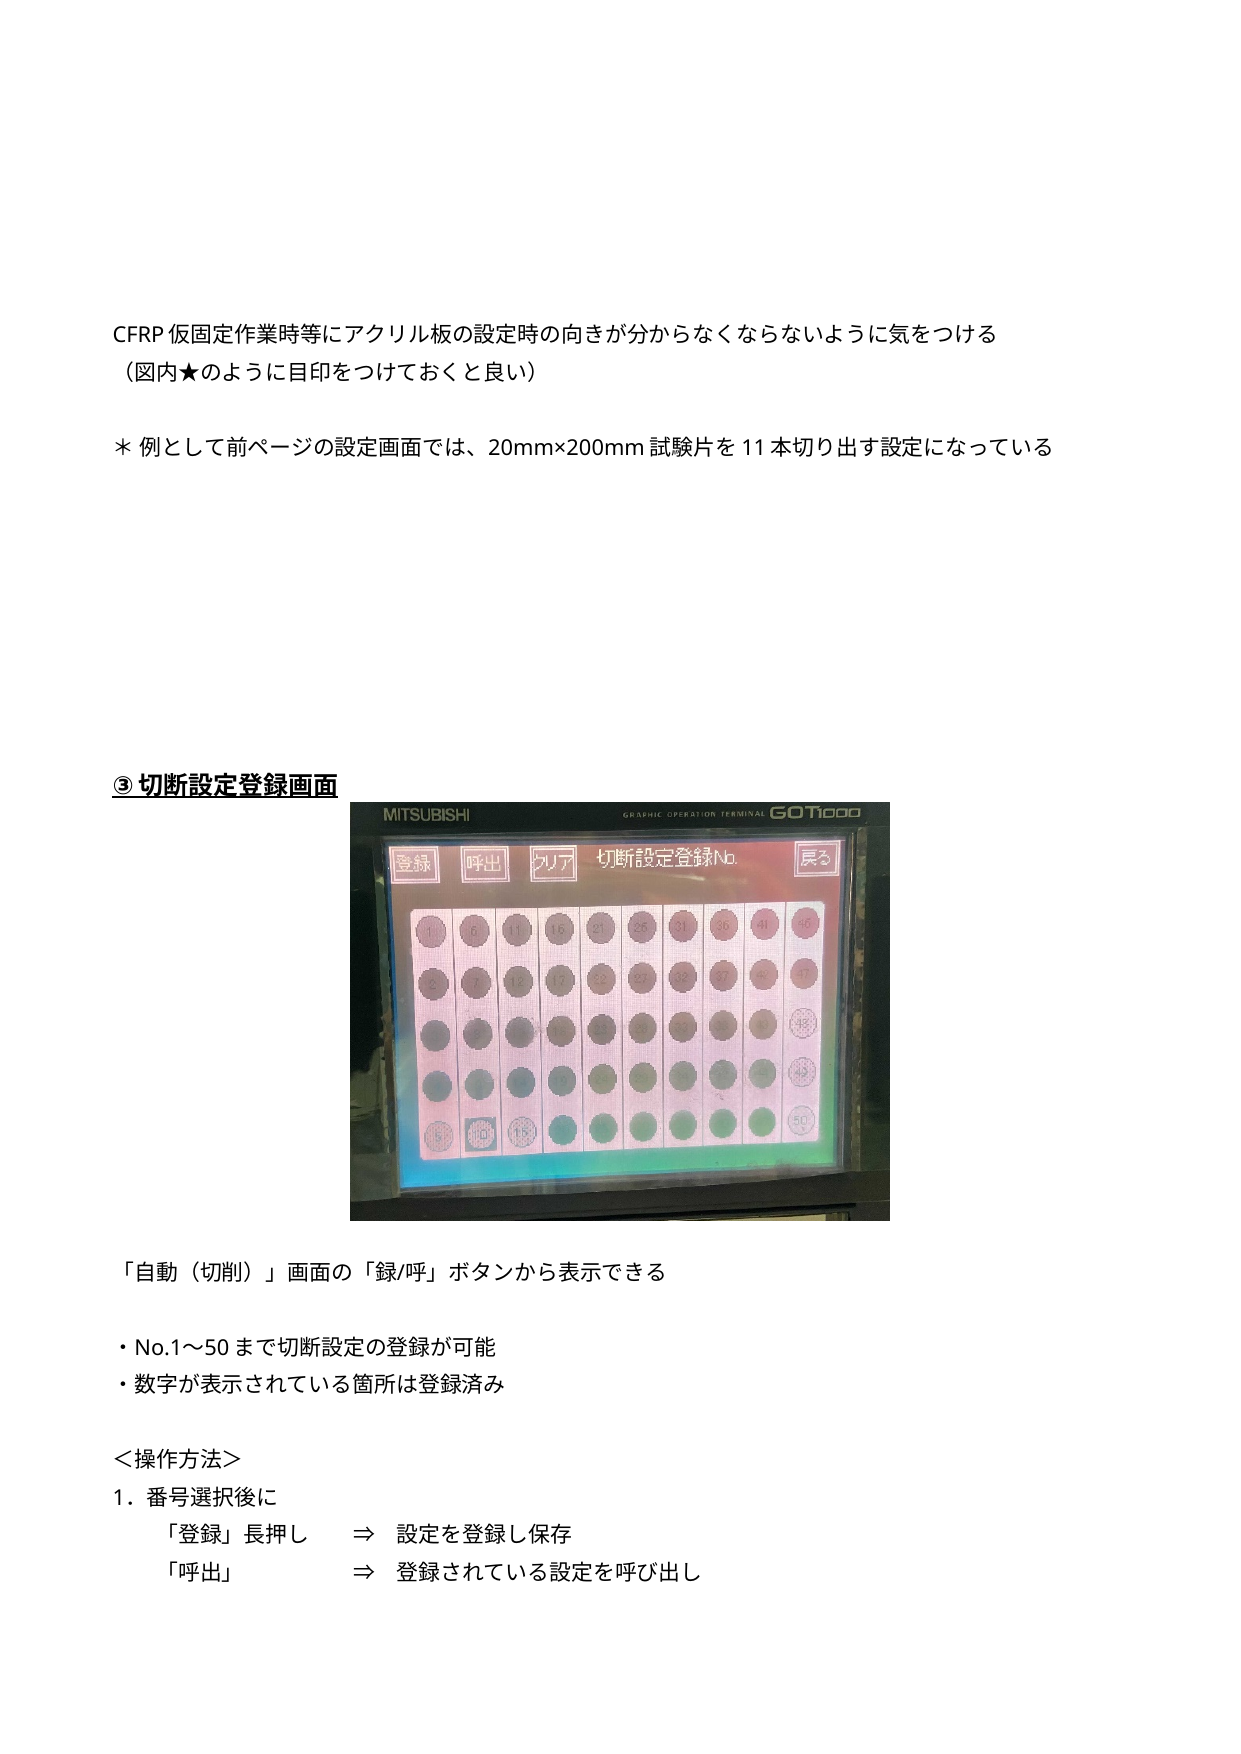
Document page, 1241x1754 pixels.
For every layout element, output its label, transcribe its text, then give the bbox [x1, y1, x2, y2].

text ③切断設定登録画面 [112, 764, 1128, 802]
text ＜操作方法＞ [112, 1439, 1128, 1477]
text ・数字が表示されている箇所は登録済み [112, 1364, 1128, 1402]
text （図内★のように目印をつけておくと良い） [112, 352, 1128, 389]
text 1．番号選択後に [112, 1477, 1128, 1514]
text ・No.1～50まで切断設定の登録が可能 [112, 1327, 1128, 1364]
text 「自動（切削）」画面の「録/呼」ボタンから表示できる [112, 1252, 1128, 1289]
text 「登録」長押し ⇒ 設定を登録し保存 [112, 1514, 1128, 1552]
text ＊ 例として前ページの設定画面では、20mm×200mm試験片を11本切り出す設定になっている [112, 427, 1128, 464]
picture [350, 802, 890, 1221]
text 「呼出」 ⇒ 登録されている設定を呼び出し [112, 1552, 1128, 1589]
text CFRP仮固定作業時等にアクリル板の設定時の向きが分からなくならないように気をつける [112, 314, 1128, 352]
